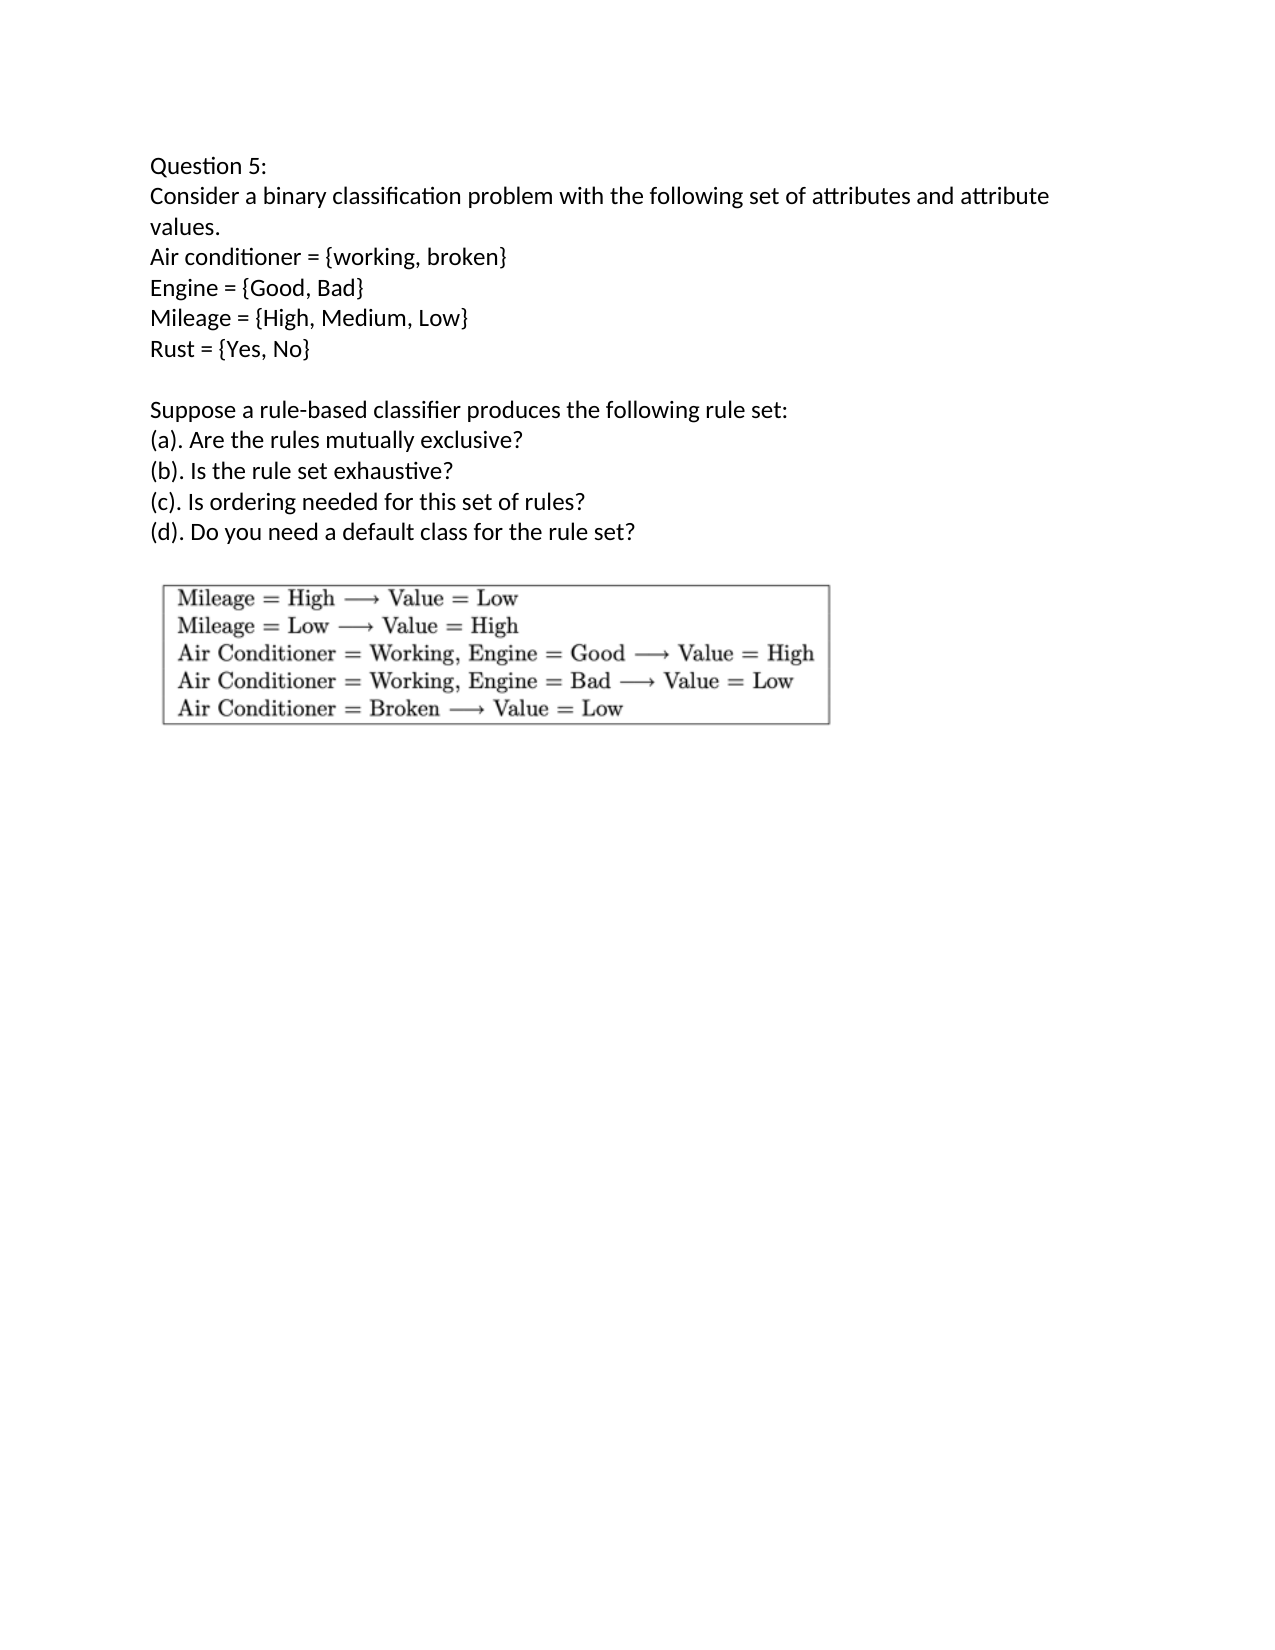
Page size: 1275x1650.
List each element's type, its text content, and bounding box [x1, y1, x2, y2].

text (a). Are the rules mutually exclusive? [150, 425, 1125, 455]
text (b). Is the rule set exhaustive? [150, 455, 1125, 486]
picture [150, 577, 836, 730]
text Question 5: [150, 150, 1125, 181]
text (d). Do you need a default class for the rule set? [150, 516, 1125, 547]
text Suppose a rule-based classifier produces the following rule set: [150, 394, 1125, 425]
text Consider a binary classification problem with the following set of attributes and attribute values. [150, 181, 1125, 242]
text (c). Is ordering needed for this set of rules? [150, 486, 1125, 516]
text Engine = {Good, Bad} [150, 272, 1125, 303]
text Air conditioner = {working, broken} [150, 242, 1125, 272]
text Rust = {Yes, No} [150, 333, 1125, 364]
text Mileage = {High, Medium, Low} [150, 303, 1125, 333]
